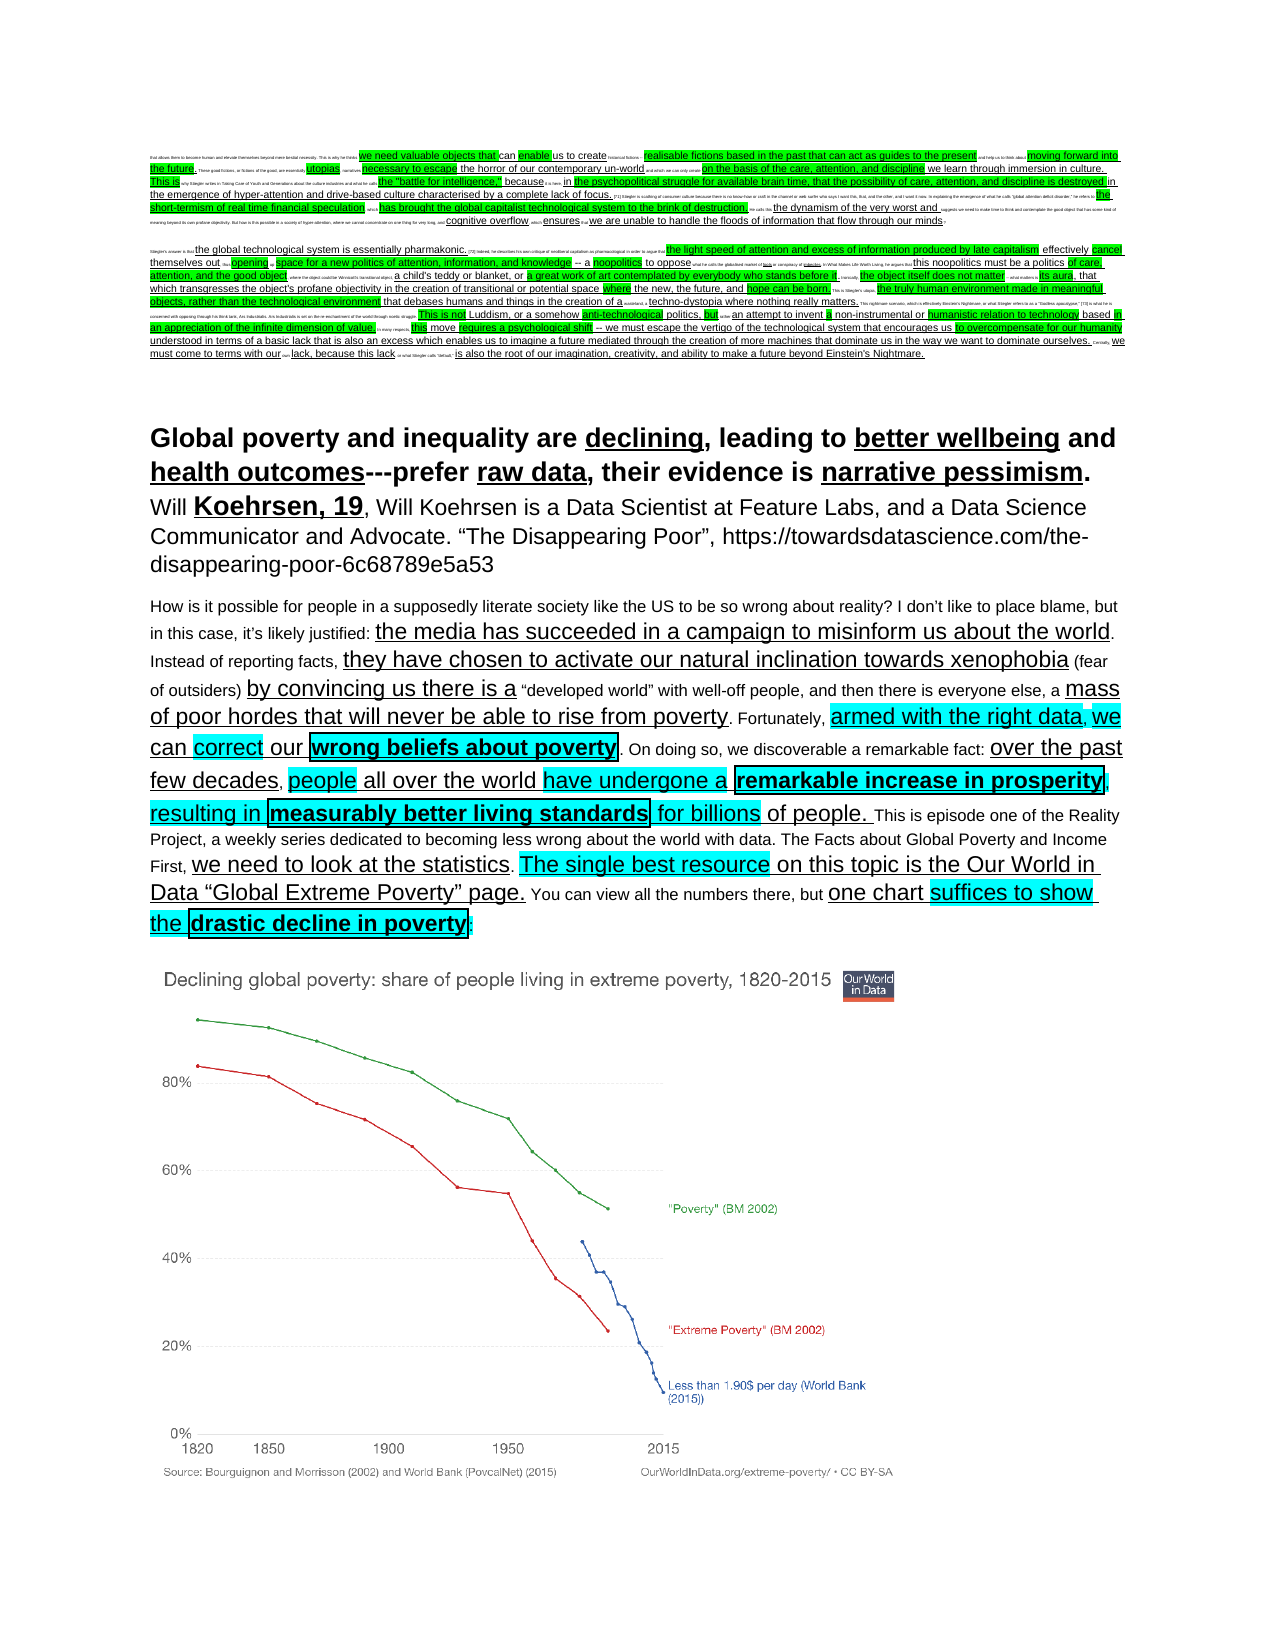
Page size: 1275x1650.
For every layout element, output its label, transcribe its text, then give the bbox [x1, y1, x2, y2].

subtitle Global poverty and inequality are declining, leading to better wellbeing and health outcomes---prefer raw data, their evidence is narrative pessimism. [150, 422, 1125, 487]
text How is it possible for people in a supposedly literate society like the US to be so wrong about reality? I don’t like to place blame, but in this case, it’s likely justified: the media has succeeded in a campaign to misinform us about the world. Instead of reporting facts, they have chosen to activate our natural inclination towards xenophobia (fear of outsiders) by convincing us there is a “developed world” with well-off people, and then there is everyone else, a mass of poor hordes that will never be able to rise from poverty. Fortunately, armed with the right data, we can correct our wrong beliefs about poverty. On doing so, we discoverable a remarkable fact: over the past few decades, people all over the world have undergone a remarkable increase in prosperity, resulting in measurably better living standards for billions of people. This is episode one of the Reality Project, a weekly series dedicated to becoming less wrong about the world with data. The Facts about Global Poverty and Income First, we need to look at the statistics. The single best resource on this topic is the Our World in Data “Global Extreme Poverty” page. You can view all the numbers there, but one chart suffices to show the drastic decline in poverty: [150, 597, 1125, 939]
picture [150, 957, 907, 1492]
text Will Koehrsen, 19, Will Koehrsen is a Data Scientist at Feature Labs, and a Data Science Communicator and Advocate. “The Disappearing Poor”, https://towardsdatascience.com/the-disappearing-poor-6c68789e5a53 [150, 490, 1125, 578]
